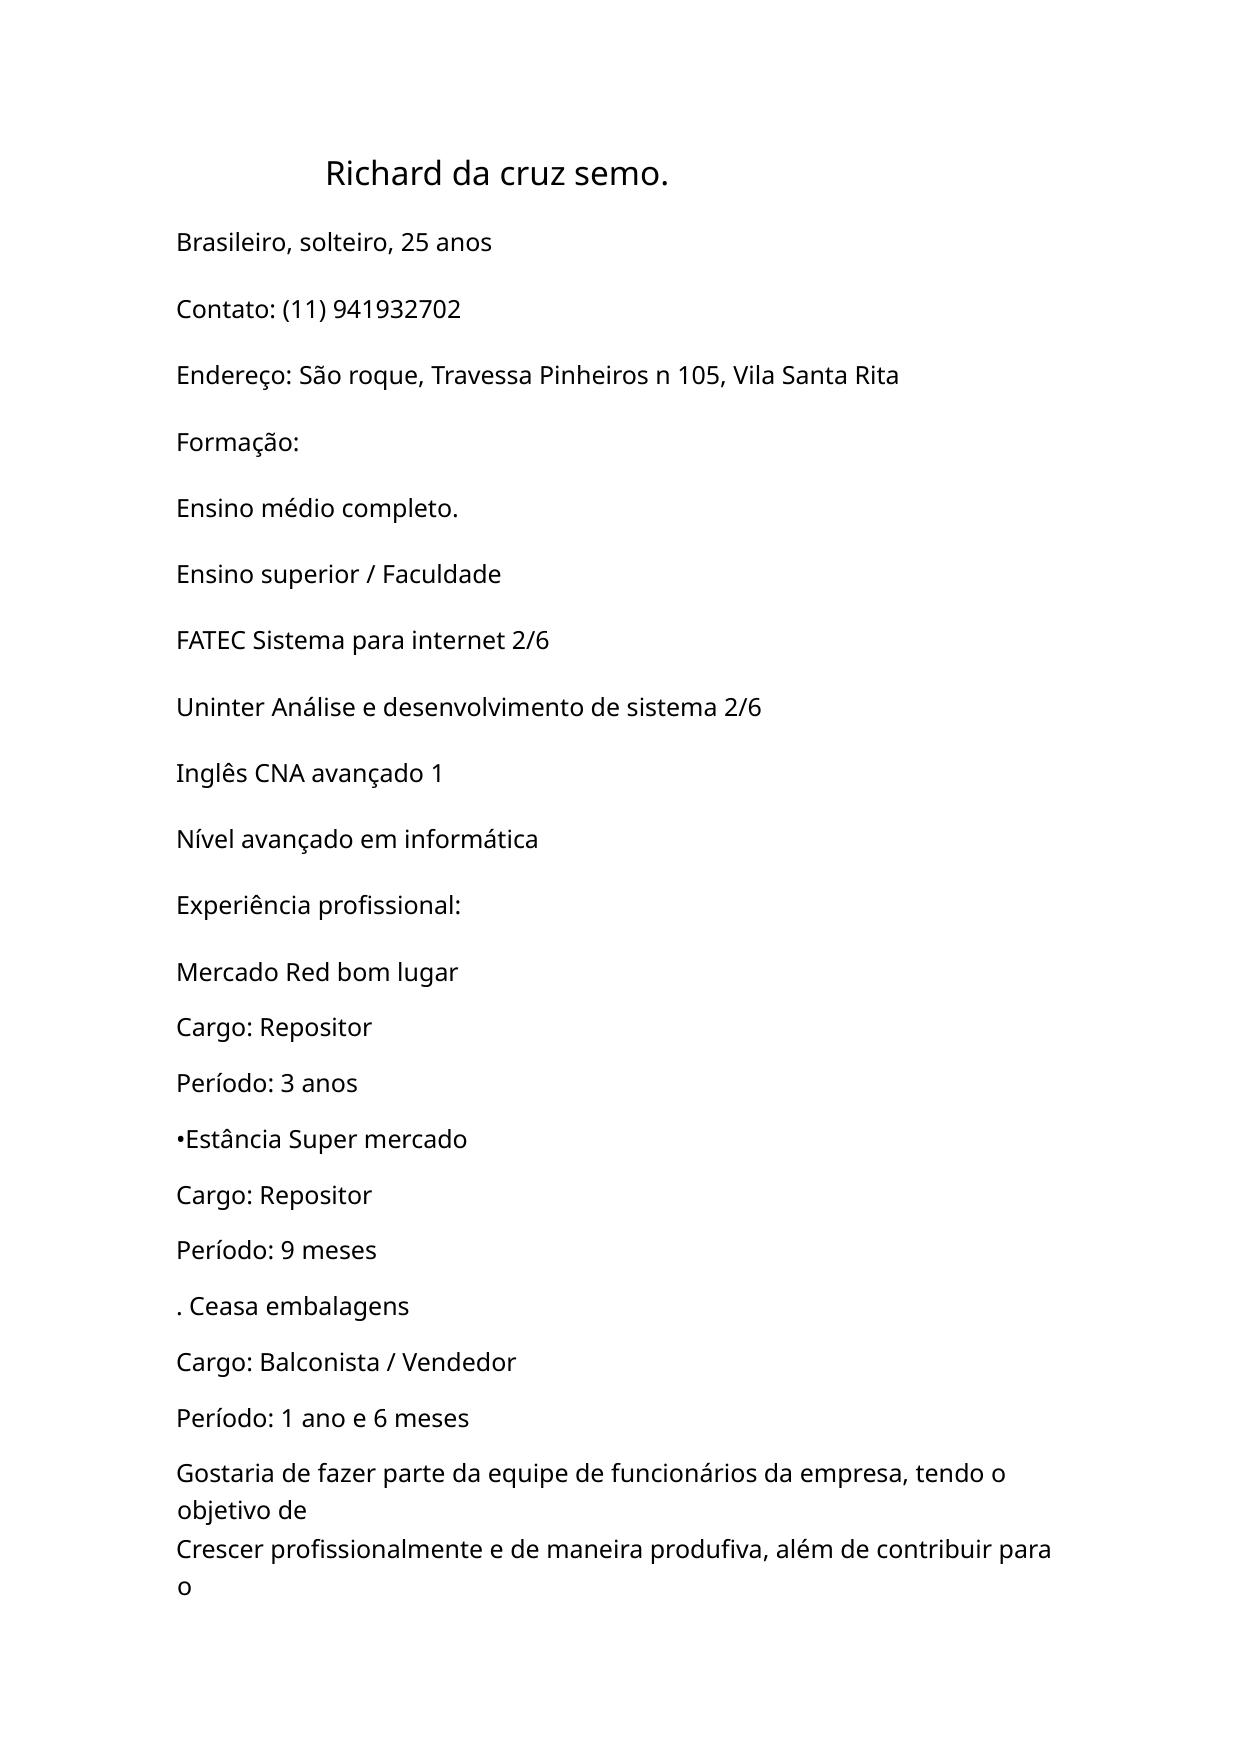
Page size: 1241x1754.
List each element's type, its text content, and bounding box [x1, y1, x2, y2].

text Cargo: Repositor [176, 1177, 1054, 1211]
text Contato: (11) 941932702 [176, 291, 1054, 326]
text Brasileiro, solteiro, 25 anos [176, 225, 1054, 259]
text Período: 9 meses [176, 1233, 1054, 1267]
text Ensino médio completo. [176, 490, 1054, 524]
text Richard da cruz semo. [325, 150, 1054, 195]
text Endereço: São roque, Travessa Pinheiros n 105, Vila Santa Rita [176, 358, 1054, 392]
text Inglês CNA avançado 1 [176, 756, 1054, 790]
text Uninter Análise e desenvolvimento de sistema 2/6 [176, 689, 1054, 723]
text Gostaria de fazer parte da equipe de funcionários da empresa, tendo o objetivo de [176, 1456, 1054, 1527]
text Cargo: Balconista / Vendedor [176, 1344, 1054, 1378]
text FATEC Sistema para internet 2/6 [176, 623, 1054, 657]
text Formação: [176, 424, 1054, 458]
text Crescer profissionalmente e de maneira produfiva, além de contribuir para o [176, 1532, 1054, 1602]
text . Ceasa embalagens [176, 1289, 1054, 1323]
text Mercado Red bom lugar [176, 954, 1054, 988]
text Cargo: Repositor [176, 1010, 1054, 1044]
text Experiência profissional: [176, 888, 1054, 922]
text •Estância Super mercado [176, 1122, 1054, 1156]
text Nível avançado em informática [176, 822, 1054, 856]
text Período: 1 ano e 6 meses [176, 1400, 1054, 1434]
text Período: 3 anos [176, 1066, 1054, 1100]
text Ensino superior / Faculdade [176, 557, 1054, 591]
